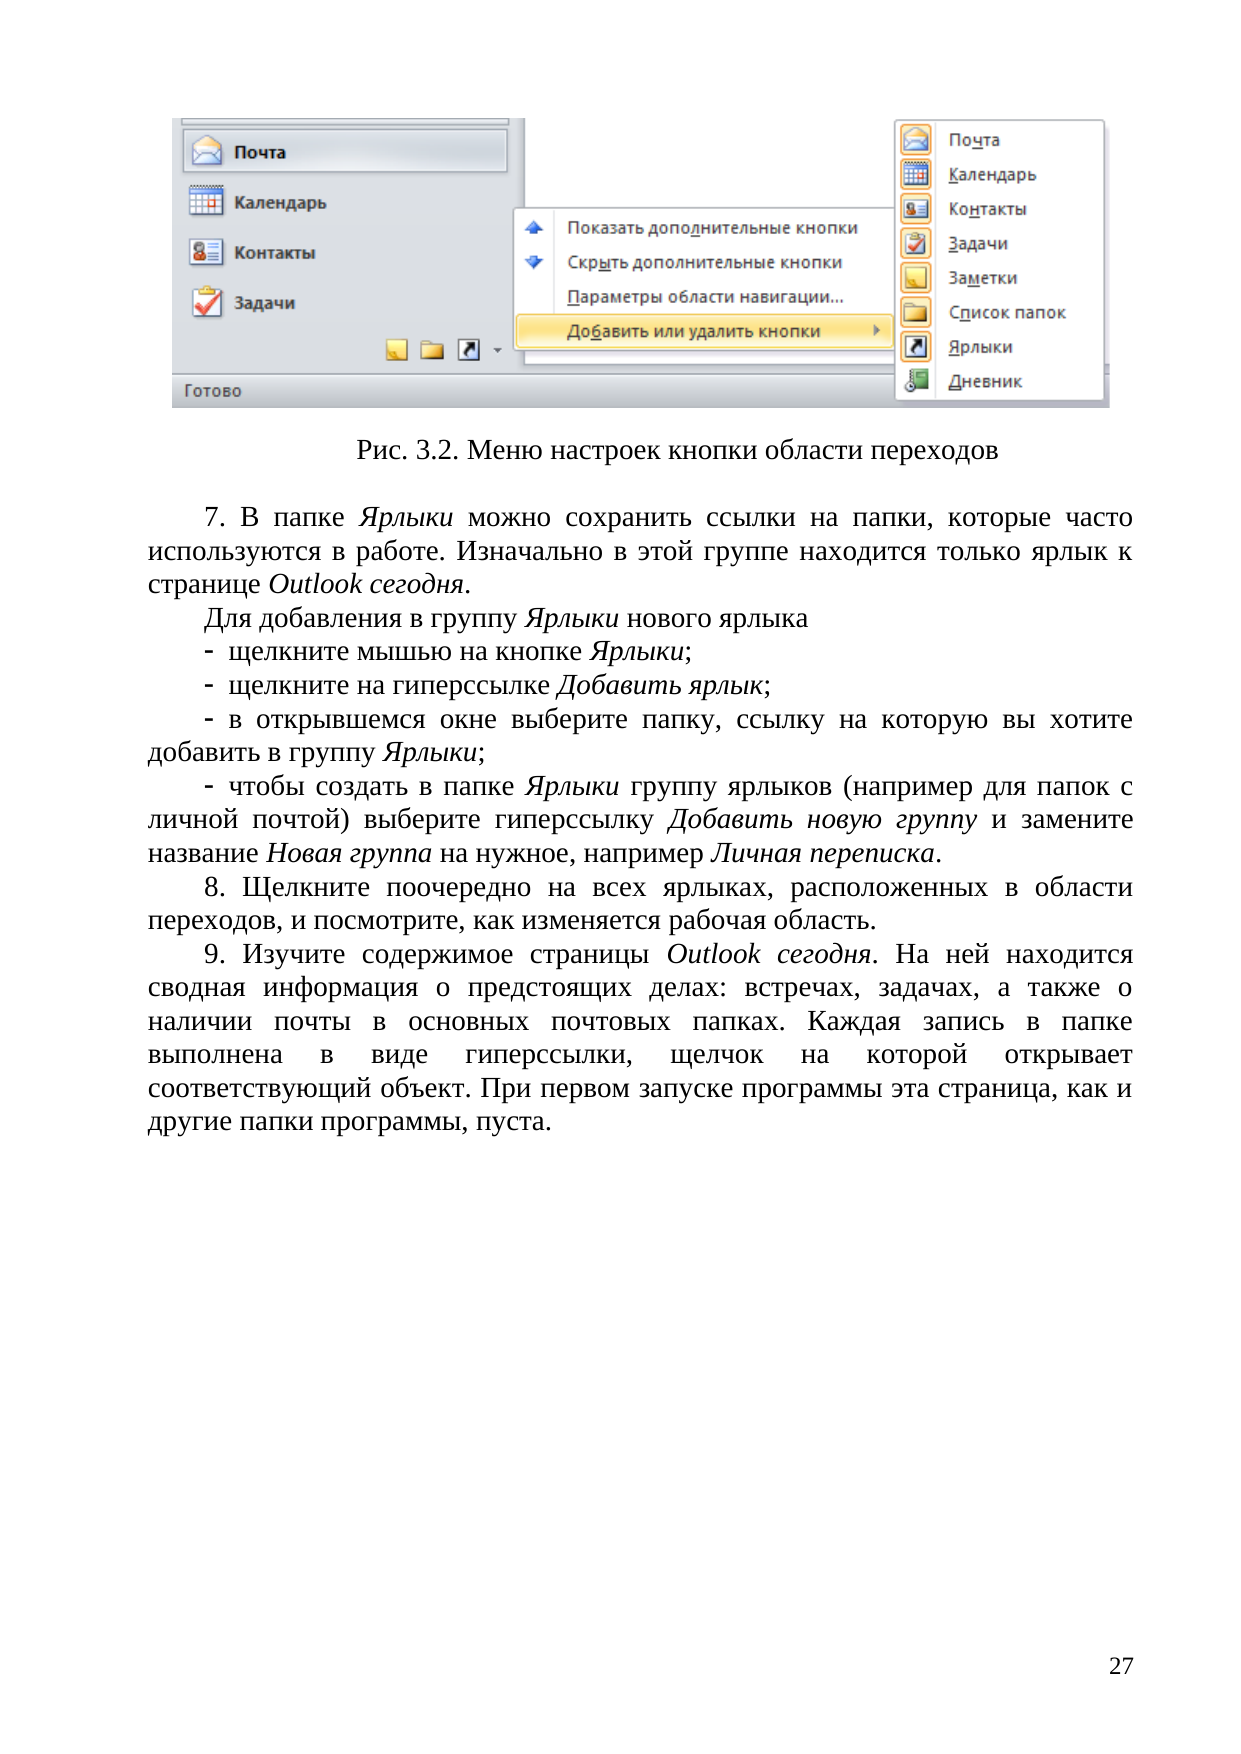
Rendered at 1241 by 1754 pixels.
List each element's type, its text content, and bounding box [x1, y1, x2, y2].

list щелкните мышью на кнопке Ярлыки; [148, 633, 1134, 667]
text 9. Изучите содержимое страницы Outlook сегодня. На ней находится сводная информация о предстоящих делах: встречах, задачах, а также о наличии почты в основных почтовых папках. Каждая запись в папке выполнена в виде гиперссылки, щелчок на которой открывает соответствующий объект. При первом запуске программы эта страница, как и другие папки программы, пуста. [148, 936, 1134, 1137]
list в открывшемся окне выберите папку, ссылку на которую вы хотите добавить в группу Ярлыки; [148, 701, 1134, 768]
list щелкните на гиперссылке Добавить ярлык; [148, 667, 1134, 701]
picture [172, 118, 1110, 408]
text Для добавления в группу Ярлыки нового ярлыка [148, 600, 1134, 633]
text 8. Щелкните поочередно на всех ярлыках, расположенных в области переходов, и посмотрите, как изменяется рабочая область. [148, 869, 1134, 936]
text Рис. 3.2. Меню настроек кнопки области переходов [148, 432, 1134, 466]
list чтобы создать в папке Ярлыки группу ярлыков (например для папок с личной почтой) выберите гиперссылку Добавить новую группу и замените название Новая группа на нужное, например Личная переписка. [148, 768, 1134, 869]
text 7. В папке Ярлыки можно сохранить ссылки на папки, которые часто используются в работе. Изначально в этой группе находится только ярлык к странице Outlook сегодня. [148, 499, 1134, 600]
